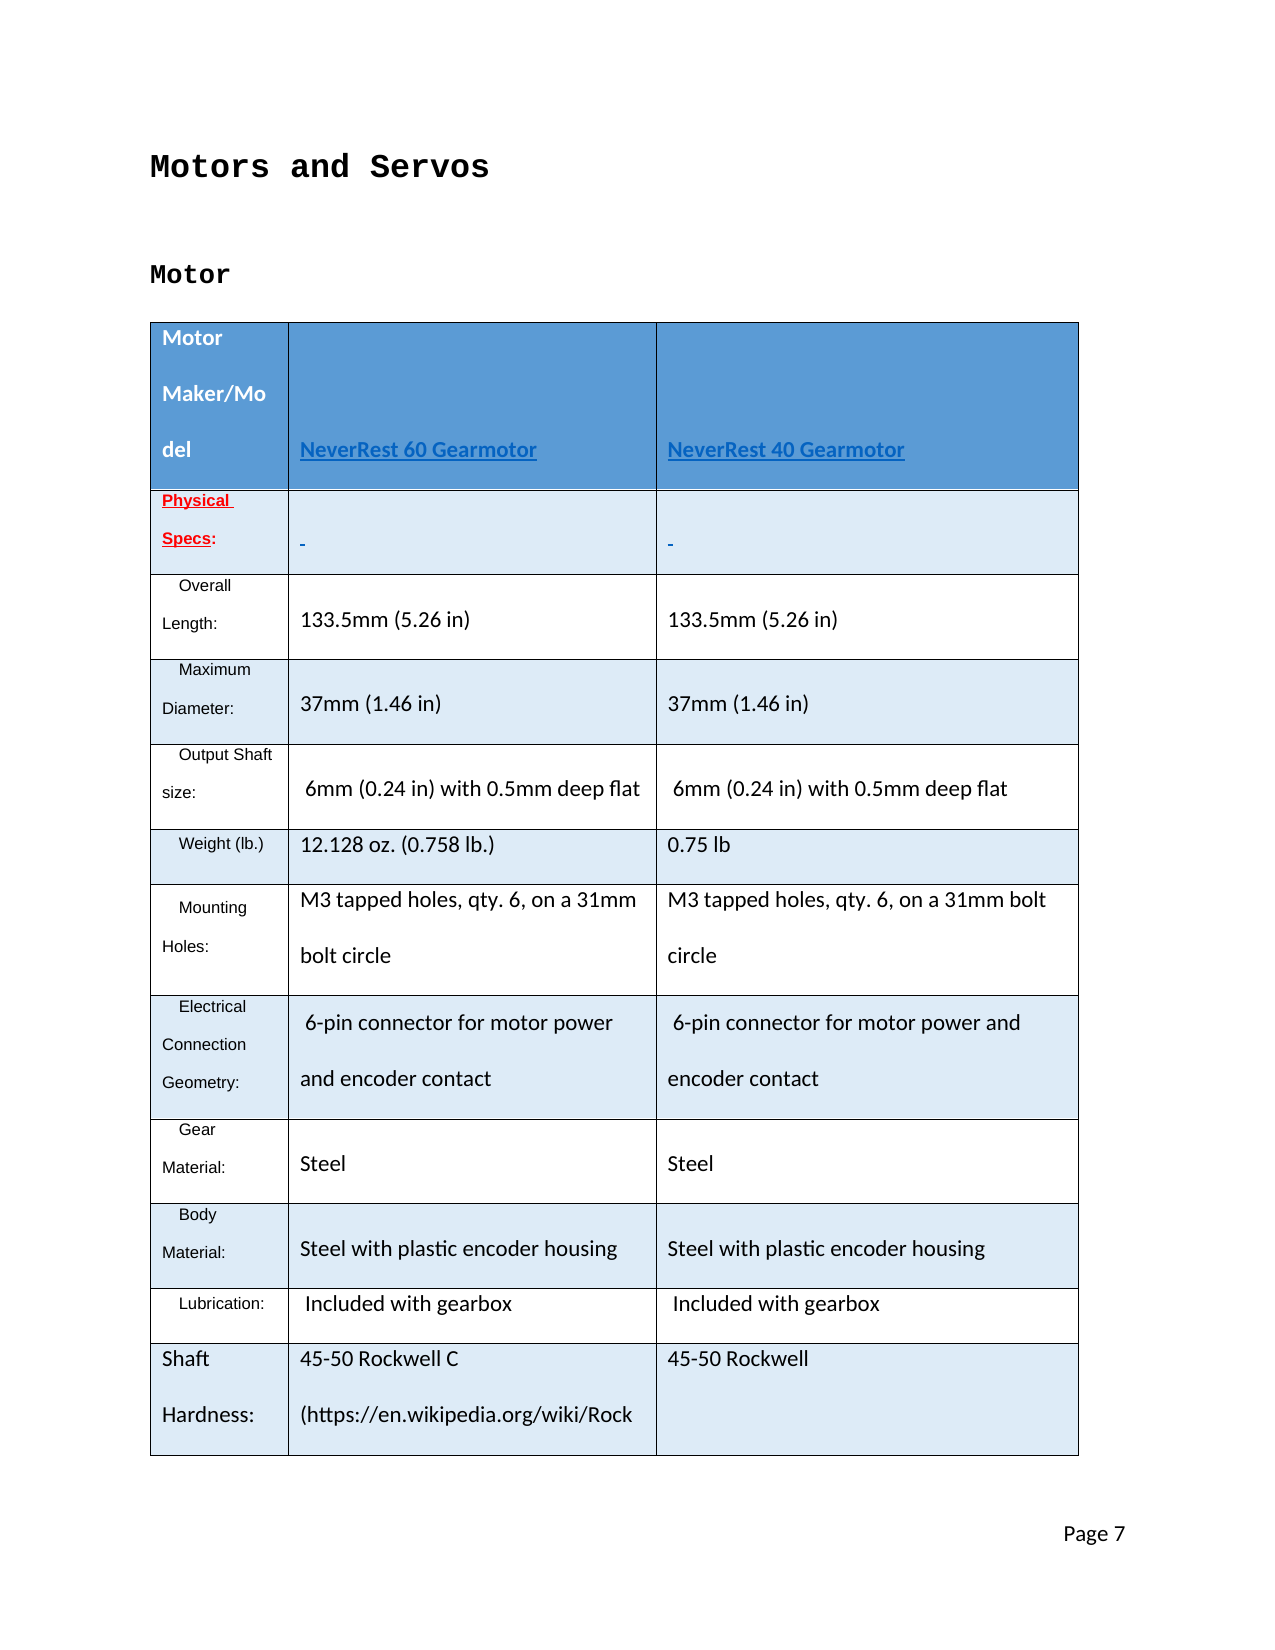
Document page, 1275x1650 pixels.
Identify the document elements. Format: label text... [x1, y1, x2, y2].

table_cell Included with gearbox [657, 1289, 1078, 1343]
table_cell 37mm (1.46 in) [289, 660, 656, 744]
table_cell 6mm (0.24 in) with 0.5mm deep flat [289, 745, 656, 829]
table_header NeverRest 40 Gearmotor [657, 323, 1078, 489]
table_cell 133.5mm (5.26 in) [657, 575, 1078, 659]
table_cell Shaft Hardness: [151, 1344, 288, 1455]
table_cell Weight (lb.) [151, 830, 288, 884]
table_cell [289, 491, 656, 574]
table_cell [289, 1344, 656, 1455]
table_cell Gear Material: [151, 1120, 288, 1203]
table_cell 37mm (1.46 in) [657, 660, 1078, 744]
table_cell Body Material: [151, 1204, 288, 1288]
subtitle Motor [150, 261, 1125, 291]
table_cell Included with gearbox [289, 1289, 656, 1343]
table_cell Mounting Holes: [151, 885, 288, 995]
table_cell 6-pin connector for motor power and encoder contact [657, 996, 1078, 1118]
table_cell Steel with plastic encoder housing [657, 1204, 1078, 1288]
table_cell Electrical Connection Geometry: [151, 996, 288, 1118]
table_cell Lubrication: [151, 1289, 288, 1343]
table_cell 133.5mm (5.26 in) [289, 575, 656, 659]
table_cell Maximum Diameter: [151, 660, 288, 744]
table_cell Overall Length: [151, 575, 288, 659]
table_cell Physical Specs: [151, 491, 288, 574]
table_cell 12.128 oz. (0.758 lb.) [289, 830, 656, 884]
table_cell 0.75 lb [657, 830, 1078, 884]
table_cell Steel [289, 1120, 656, 1203]
table_header Motor Maker/Model [151, 323, 288, 489]
table_cell 6mm (0.24 in) with 0.5mm deep flat [657, 745, 1078, 829]
table_cell M3 tapped holes, qty. 6, on a 31mm bolt circle [289, 885, 656, 995]
table_cell Output Shaft size: [151, 745, 288, 829]
table_header NeverRest 60 Gearmotor [289, 323, 656, 489]
table_cell M3 tapped holes, qty. 6, on a 31mm bolt circle [657, 885, 1078, 995]
table_cell 45-50 Rockwell [657, 1344, 1078, 1455]
table_cell [657, 491, 1078, 574]
subtitle Motors and Servos [150, 150, 1125, 188]
table_cell Steel with plastic encoder housing [289, 1204, 656, 1288]
table_cell Steel [657, 1120, 1078, 1203]
table_cell 6-pin connector for motor power and encoder contact [289, 996, 656, 1118]
